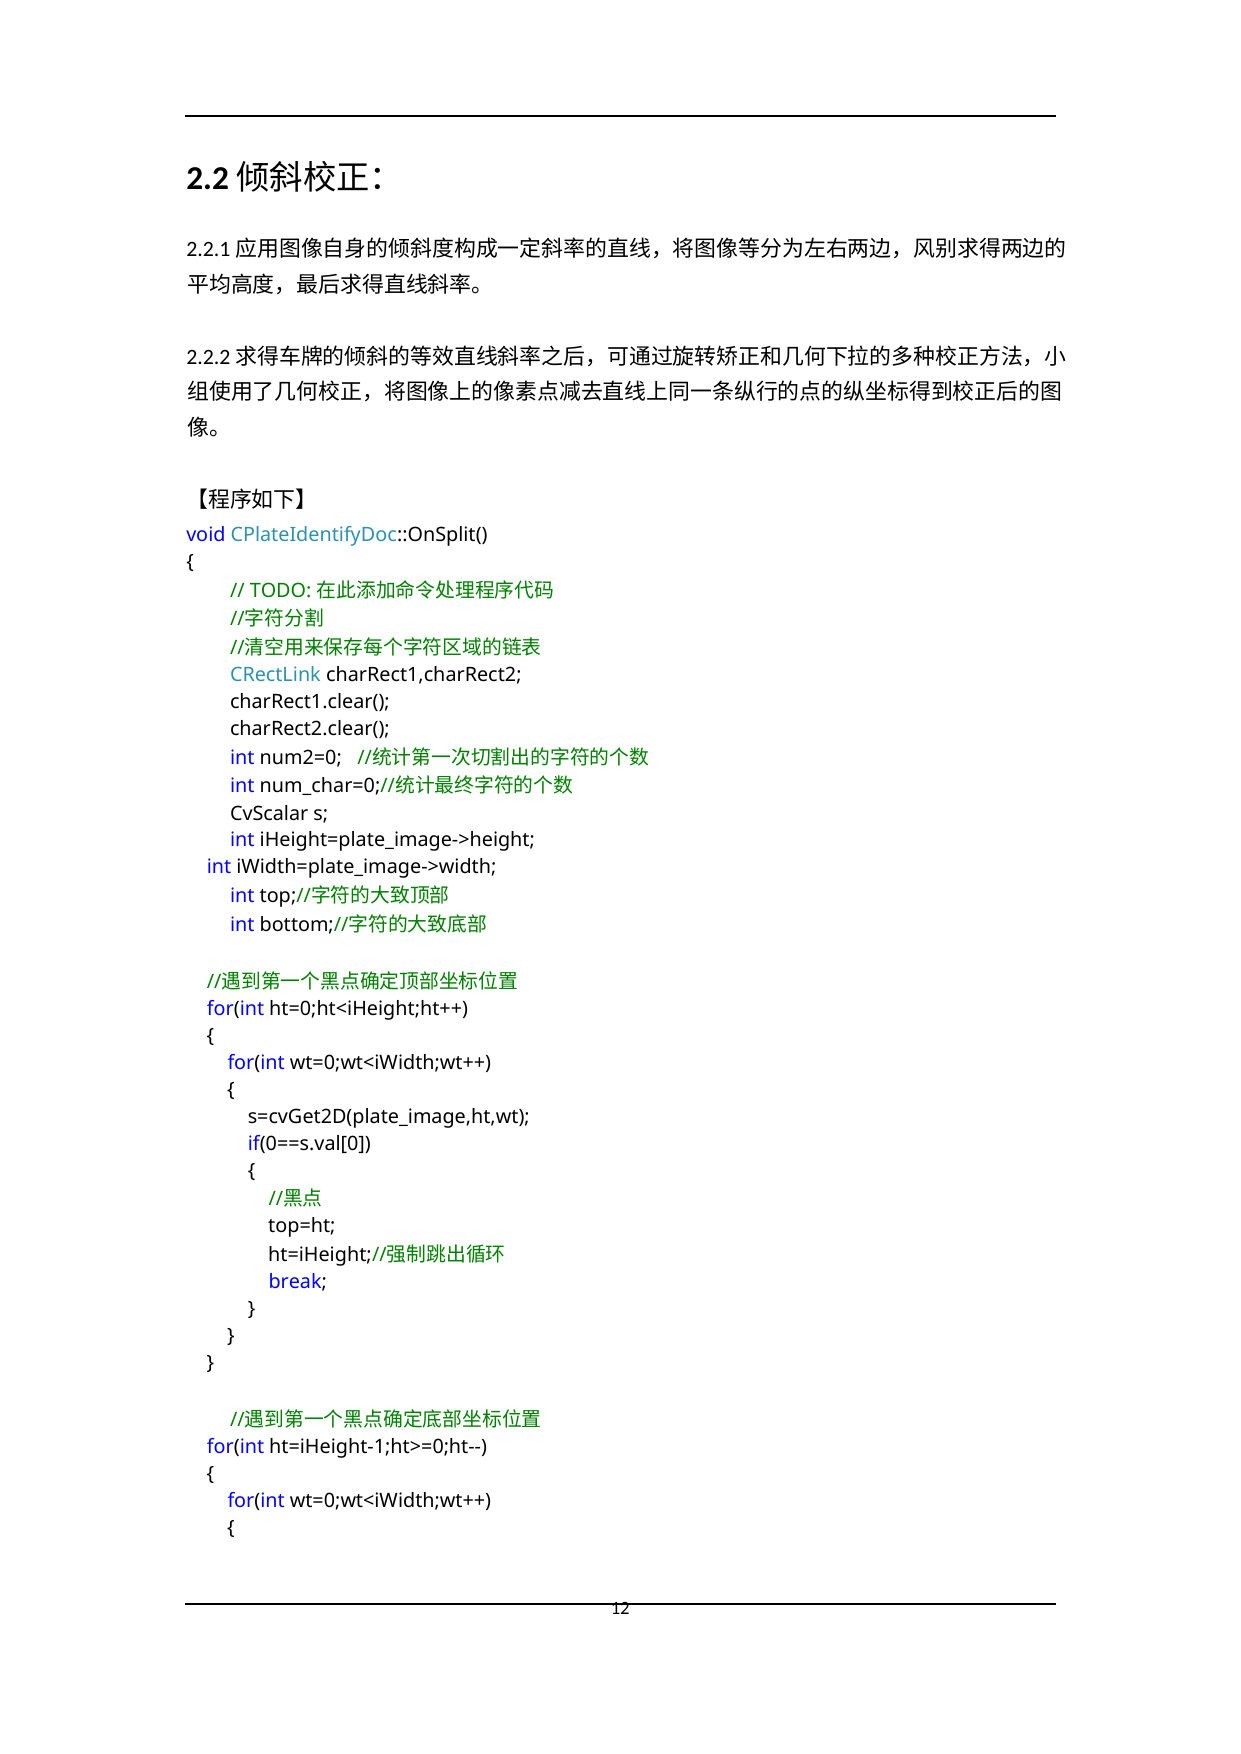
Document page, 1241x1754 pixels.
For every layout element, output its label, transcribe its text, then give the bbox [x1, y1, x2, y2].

text for(int wt=0;wt<iWidth;wt++) [186, 1486, 1075, 1513]
text for(int wt=0;wt<iWidth;wt++) [186, 1048, 1075, 1075]
text 2.2.2 求得车牌的倾斜的等效直线斜率之后，可通过旋转矫正和几何下拉的多种校正方法，小组使用了几何校正，将图像上的像素点减去直线上同一条纵行的点的纵坐标得到校正后的图像。 [186, 339, 1075, 441]
text //黑点 [186, 1183, 1075, 1212]
text charRect2.clear(); [186, 714, 1075, 741]
text int iHeight=plate_image->height; [186, 826, 1075, 853]
text { [186, 1459, 1075, 1486]
text int iWidth=plate_image->width; [186, 853, 1075, 880]
text CRectLink charRect1,charRect2; [186, 660, 1075, 687]
text // TODO: 在此添加命令处理程序代码 [186, 574, 1075, 603]
text { [186, 1021, 1075, 1048]
text //遇到第一个黑点确定底部坐标位置 [186, 1403, 1075, 1432]
text void CPlateIdentifyDoc::OnSplit() [186, 520, 1075, 547]
text ht=iHeight;//强制跳出循环 [186, 1238, 1075, 1267]
text 2.2.1 应用图像自身的倾斜度构成一定斜率的直线，将图像等分为左右两边，风别求得两边的平均高度，最后求得直线斜率。 [186, 231, 1075, 298]
text CvScalar s; [186, 799, 1075, 826]
text { [186, 1156, 1075, 1183]
text } [186, 1321, 1075, 1348]
subtitle 2.2 倾斜校正： [186, 151, 1075, 199]
text break; [186, 1267, 1075, 1294]
text { [186, 1513, 1075, 1540]
text int num2=0; //统计第一次切割出的字符的个数 [186, 741, 1075, 770]
text //字符分割 [186, 603, 1075, 632]
text { [186, 1075, 1075, 1102]
text if(0==s.val[0]) [186, 1129, 1075, 1156]
text } [186, 1294, 1075, 1321]
text int top;//字符的大致顶部 [186, 880, 1075, 908]
text s=cvGet2D(plate_image,ht,wt); [186, 1102, 1075, 1129]
text { [186, 547, 1075, 574]
text 【程序如下】 [186, 482, 1075, 514]
text } [186, 1348, 1075, 1375]
text int bottom;//字符的大致底部 [186, 908, 1075, 937]
text for(int ht=0;ht<iHeight;ht++) [186, 994, 1075, 1021]
text top=ht; [186, 1212, 1075, 1238]
text //清空用来保存每个字符区域的链表 [186, 632, 1075, 660]
text for(int ht=iHeight-1;ht>=0;ht--) [186, 1432, 1075, 1459]
text //遇到第一个黑点确定顶部坐标位置 [186, 965, 1075, 994]
text int num_char=0;//统计最终字符的个数 [186, 770, 1075, 799]
text charRect1.clear(); [186, 687, 1075, 714]
